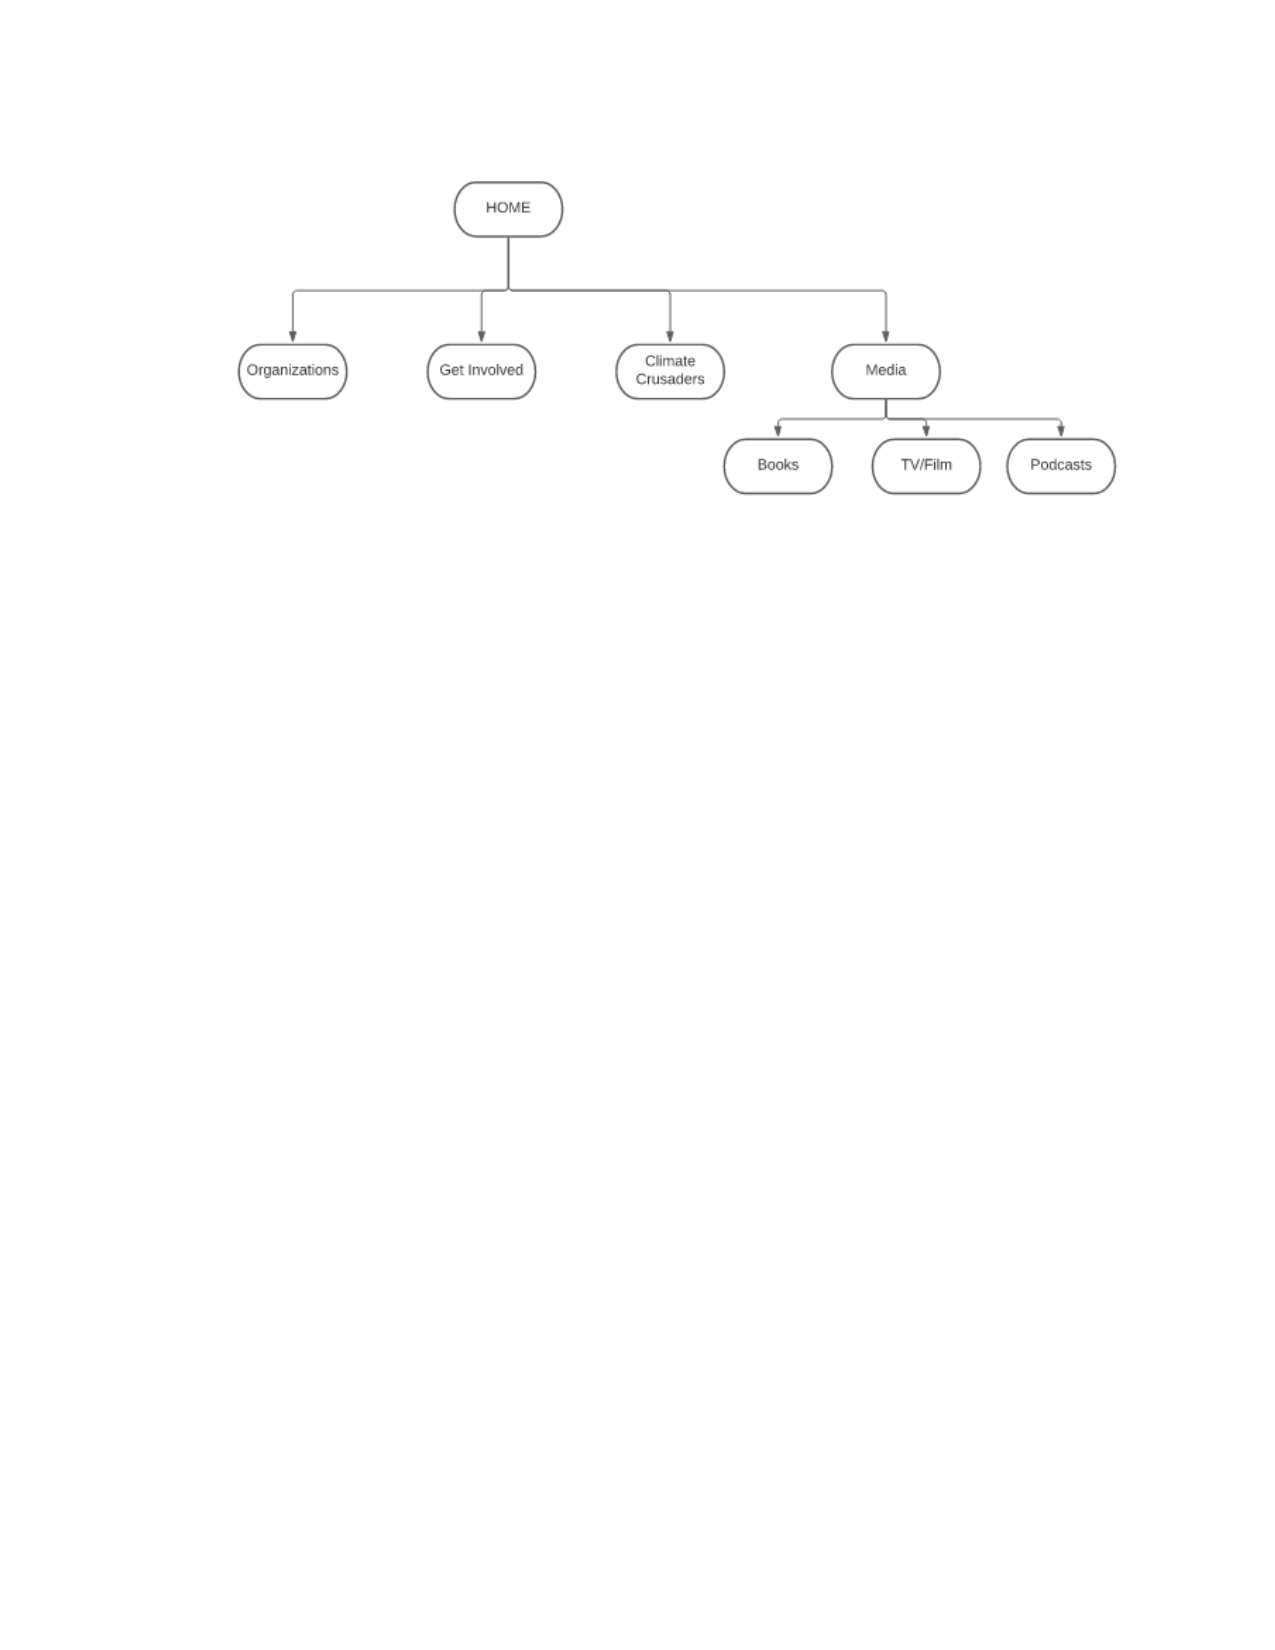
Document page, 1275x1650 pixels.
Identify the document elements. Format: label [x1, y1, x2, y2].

picture [150, 150, 1125, 592]
